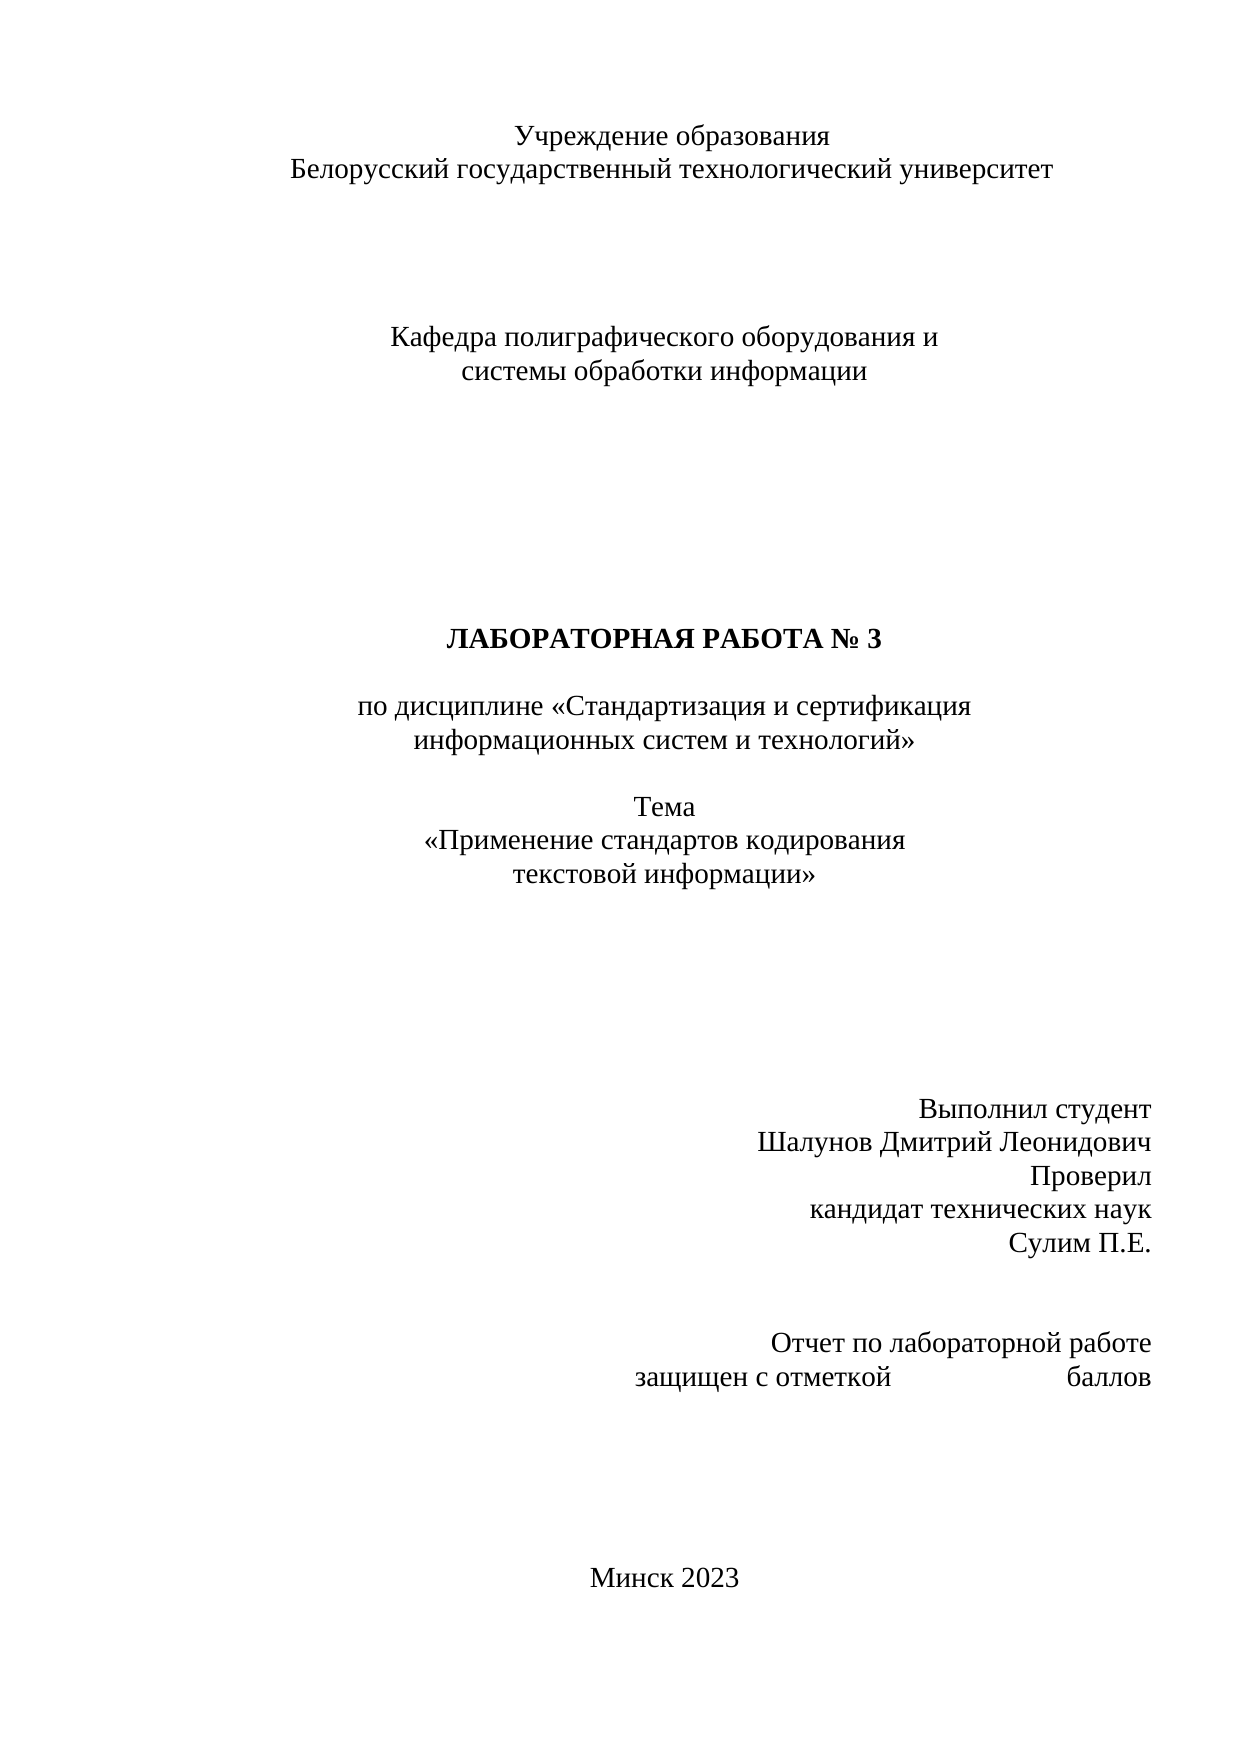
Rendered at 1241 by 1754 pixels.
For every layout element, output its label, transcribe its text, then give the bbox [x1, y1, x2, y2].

text системы обработки информации [177, 353, 1152, 386]
text Сулим П.Е. [177, 1225, 1152, 1258]
text Тема [177, 789, 1152, 822]
text по дисциплине «Стандартизация и сертификация [177, 688, 1152, 722]
text Минск 2023 [177, 1560, 1152, 1594]
text «Применение стандартов кодирования [177, 822, 1152, 856]
text защищен с отметкой баллов [177, 1359, 1152, 1393]
text Шалунов Дмитрий Леонидович [177, 1124, 1152, 1158]
text Отчет по лабораторной работе [177, 1326, 1152, 1359]
subtitle Учреждение образования [162, 118, 1166, 152]
text Кафедра полиграфического оборудования и [177, 319, 1152, 353]
text ЛАБОРАТОРНАЯ РАБОТА № 3 [177, 621, 1152, 655]
subtitle Белорусский государственный технологический университет [162, 152, 1166, 185]
text информационных систем и технологий» [177, 722, 1152, 755]
text кандидат технических наук [177, 1191, 1152, 1225]
text Проверил [177, 1158, 1152, 1191]
text Выполнил студент [177, 1091, 1152, 1124]
text текстовой информации» [177, 856, 1152, 889]
